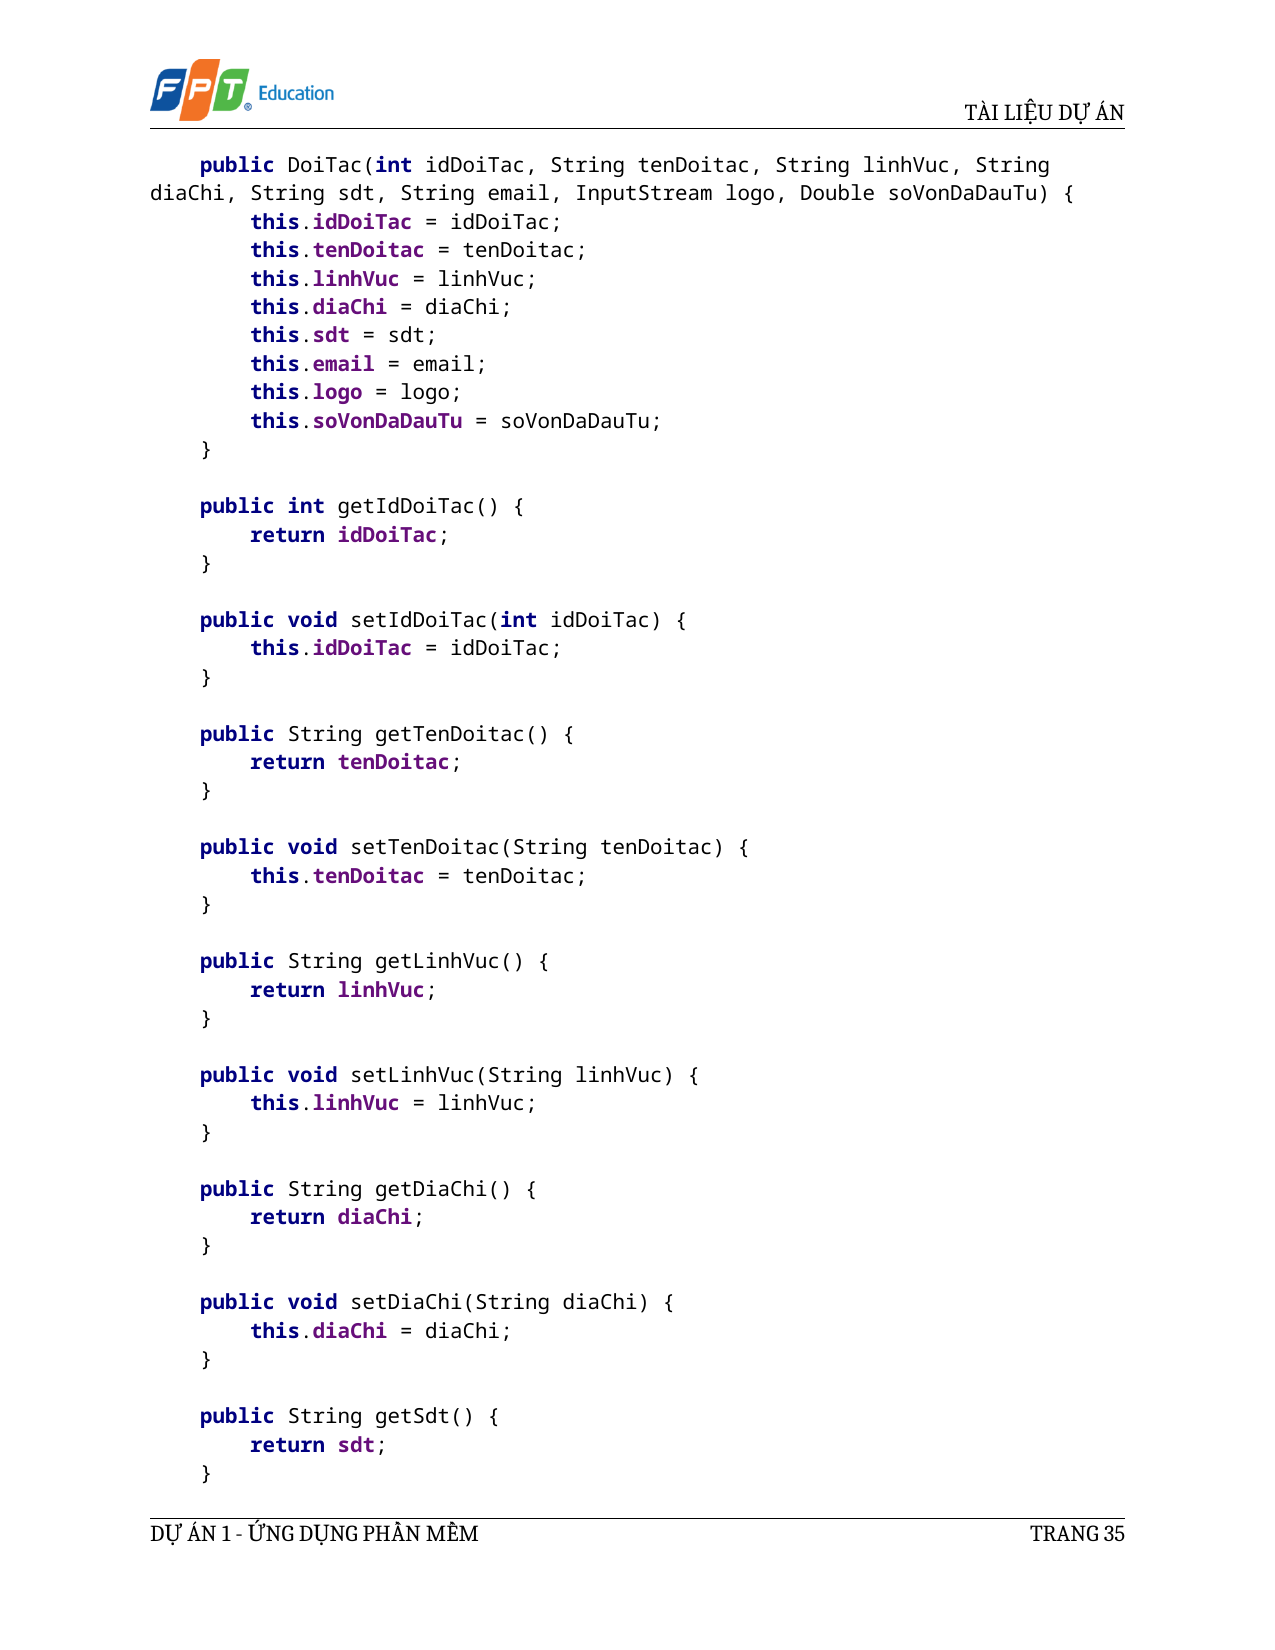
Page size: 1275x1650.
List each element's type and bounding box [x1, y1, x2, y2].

text [150, 150, 1125, 1487]
picture [150, 59, 336, 121]
